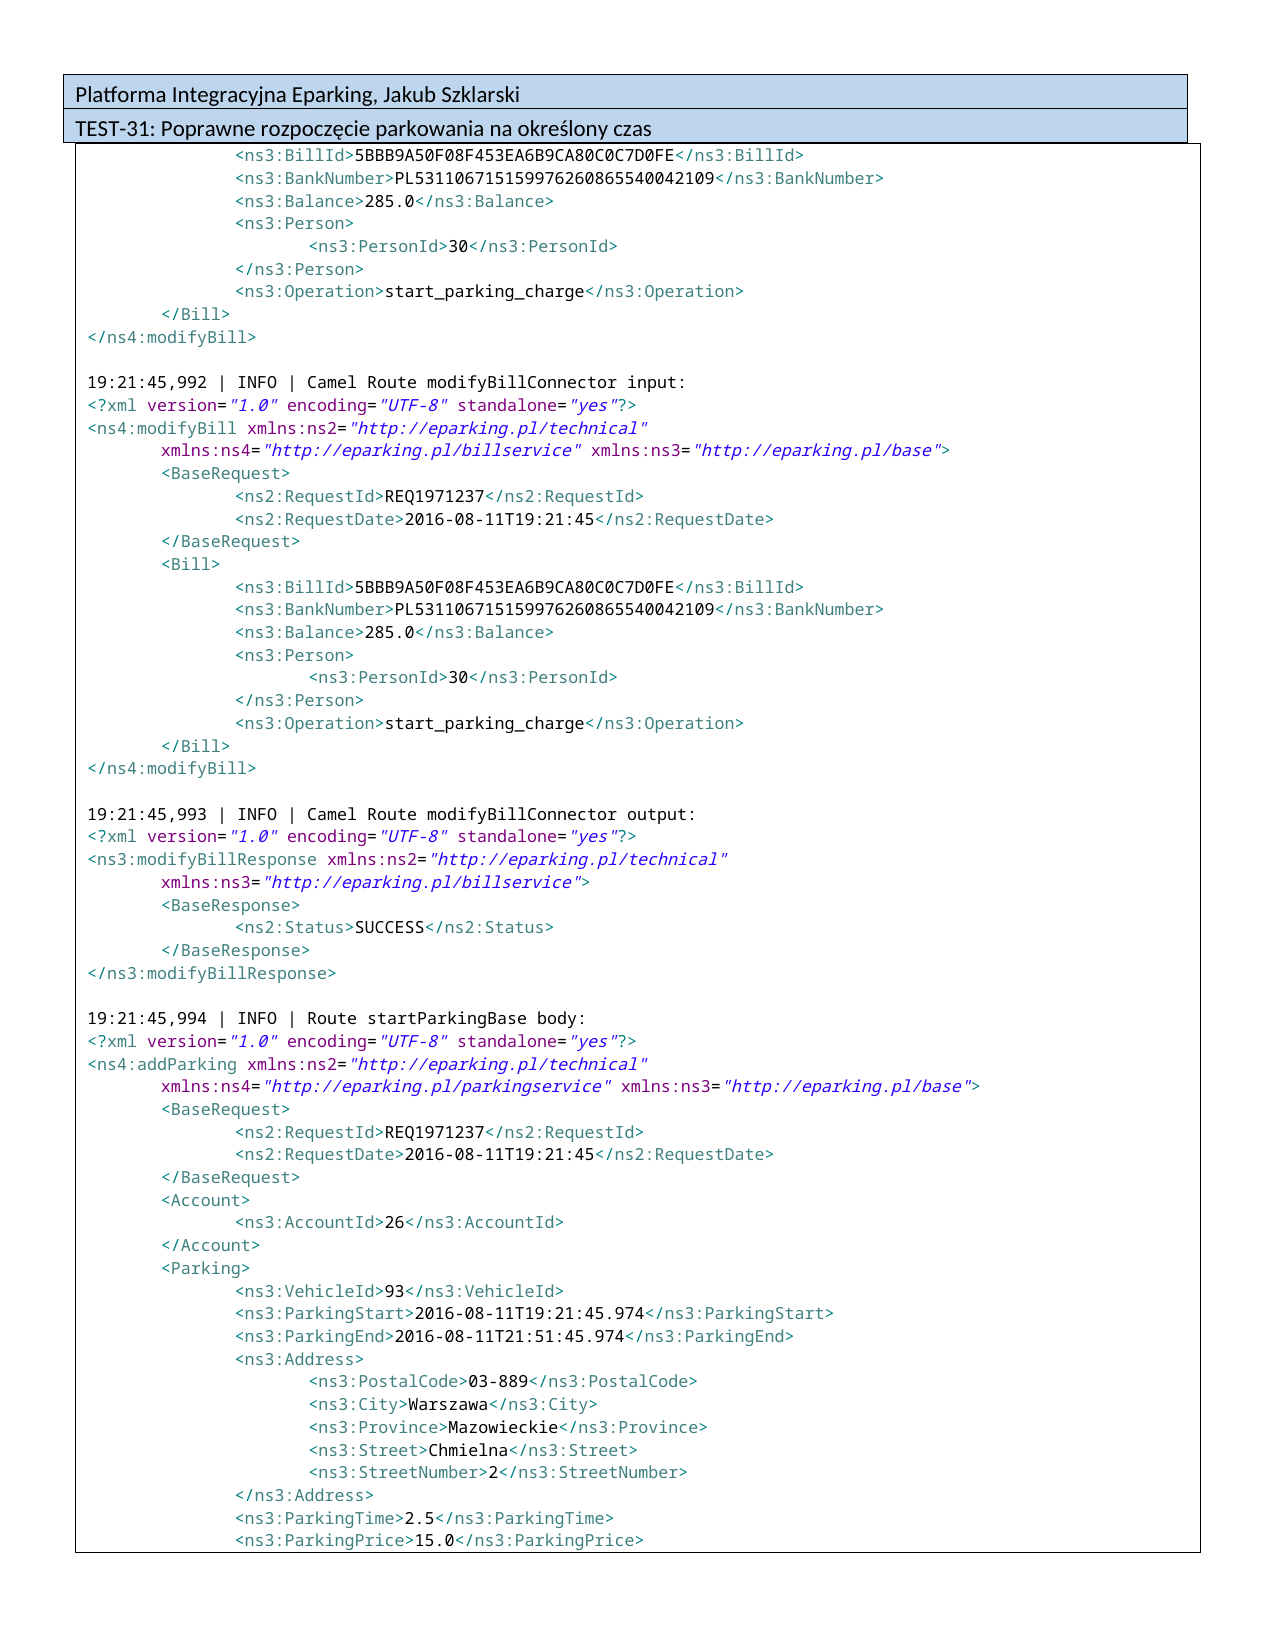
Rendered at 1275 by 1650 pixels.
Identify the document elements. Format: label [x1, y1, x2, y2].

table_cell [76, 144, 1200, 1552]
